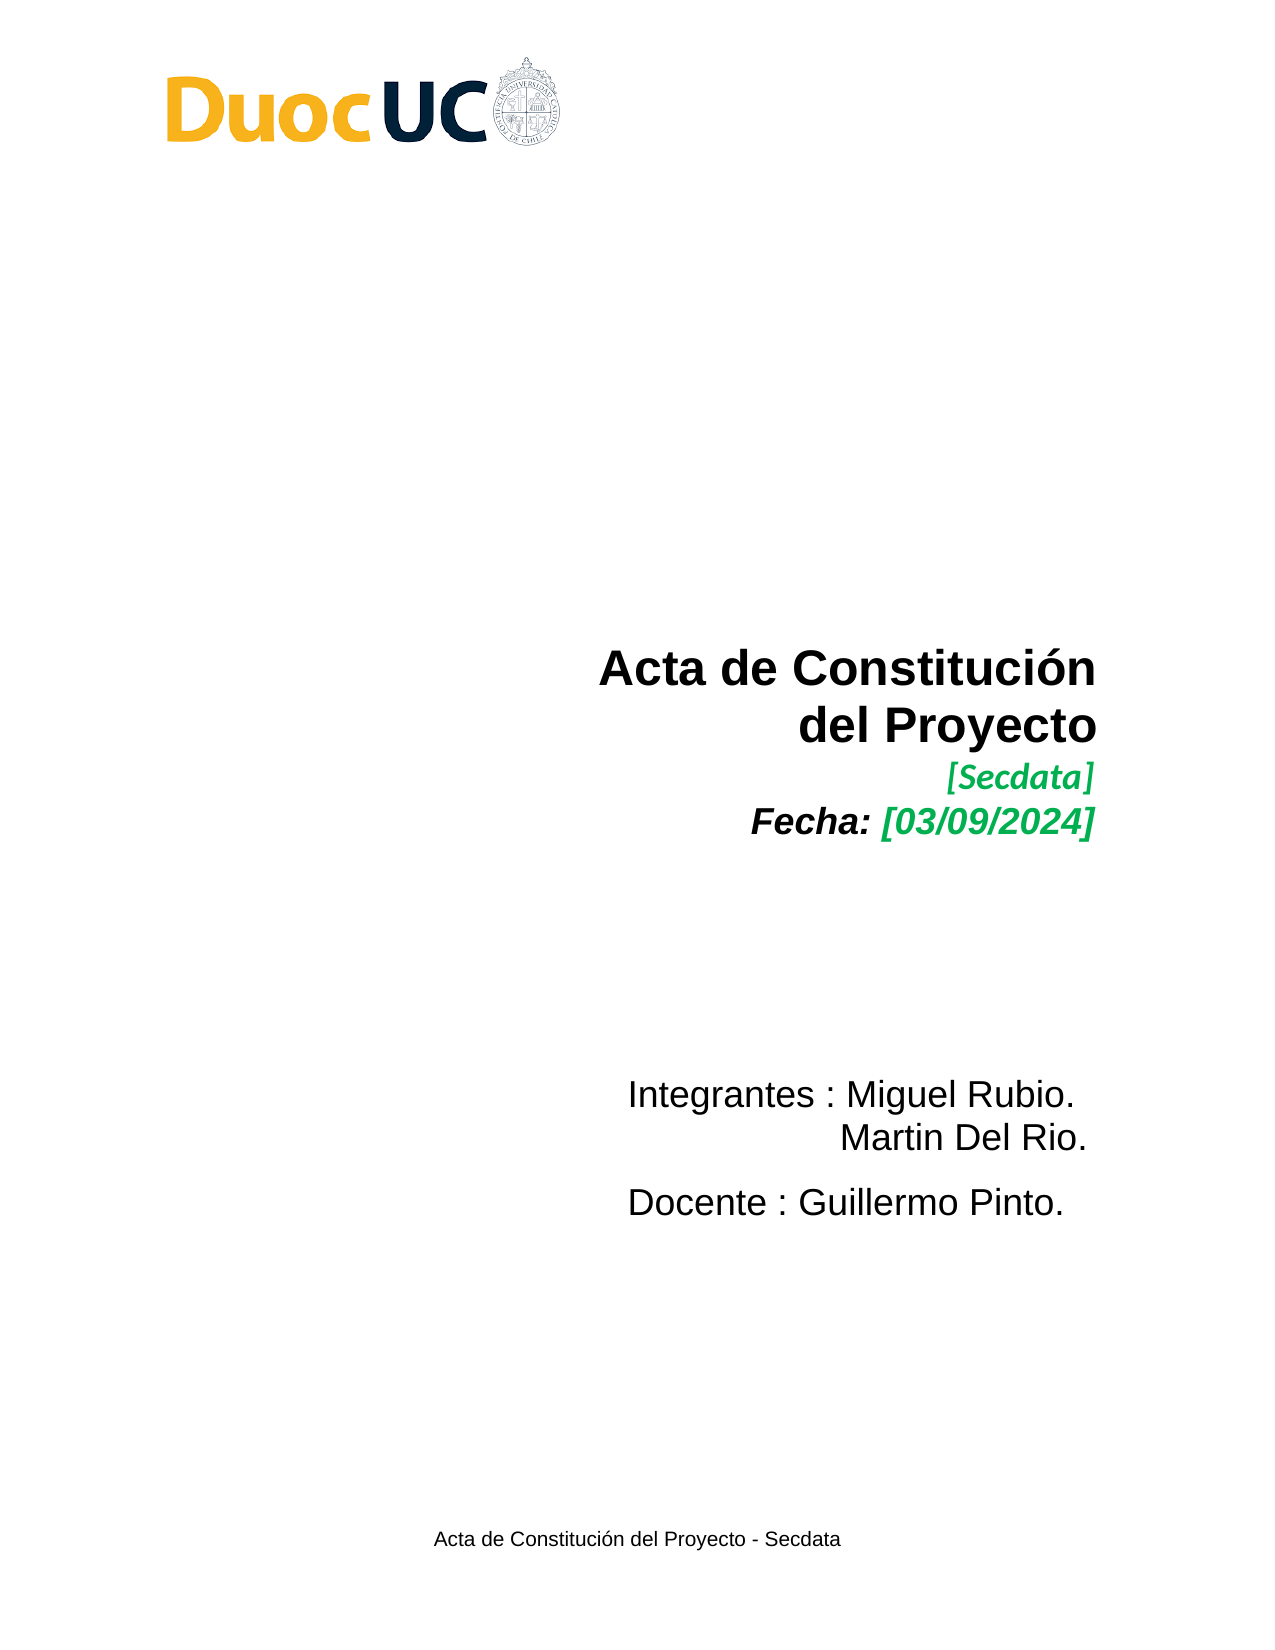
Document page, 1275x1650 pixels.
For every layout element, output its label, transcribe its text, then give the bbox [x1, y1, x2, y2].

text [Secdata] [177, 753, 1098, 799]
text Docente : Guillermo Pinto. [552, 1180, 1098, 1223]
picture [161, 52, 565, 151]
text Acta de Constitución [177, 638, 1098, 696]
text Fecha: [03/09/2024] [177, 799, 1098, 842]
text Martin Del Rio. [777, 1115, 1098, 1158]
text del Proyecto [177, 696, 1098, 753]
text Integrantes : Miguel Rubio. [177, 1072, 1098, 1115]
